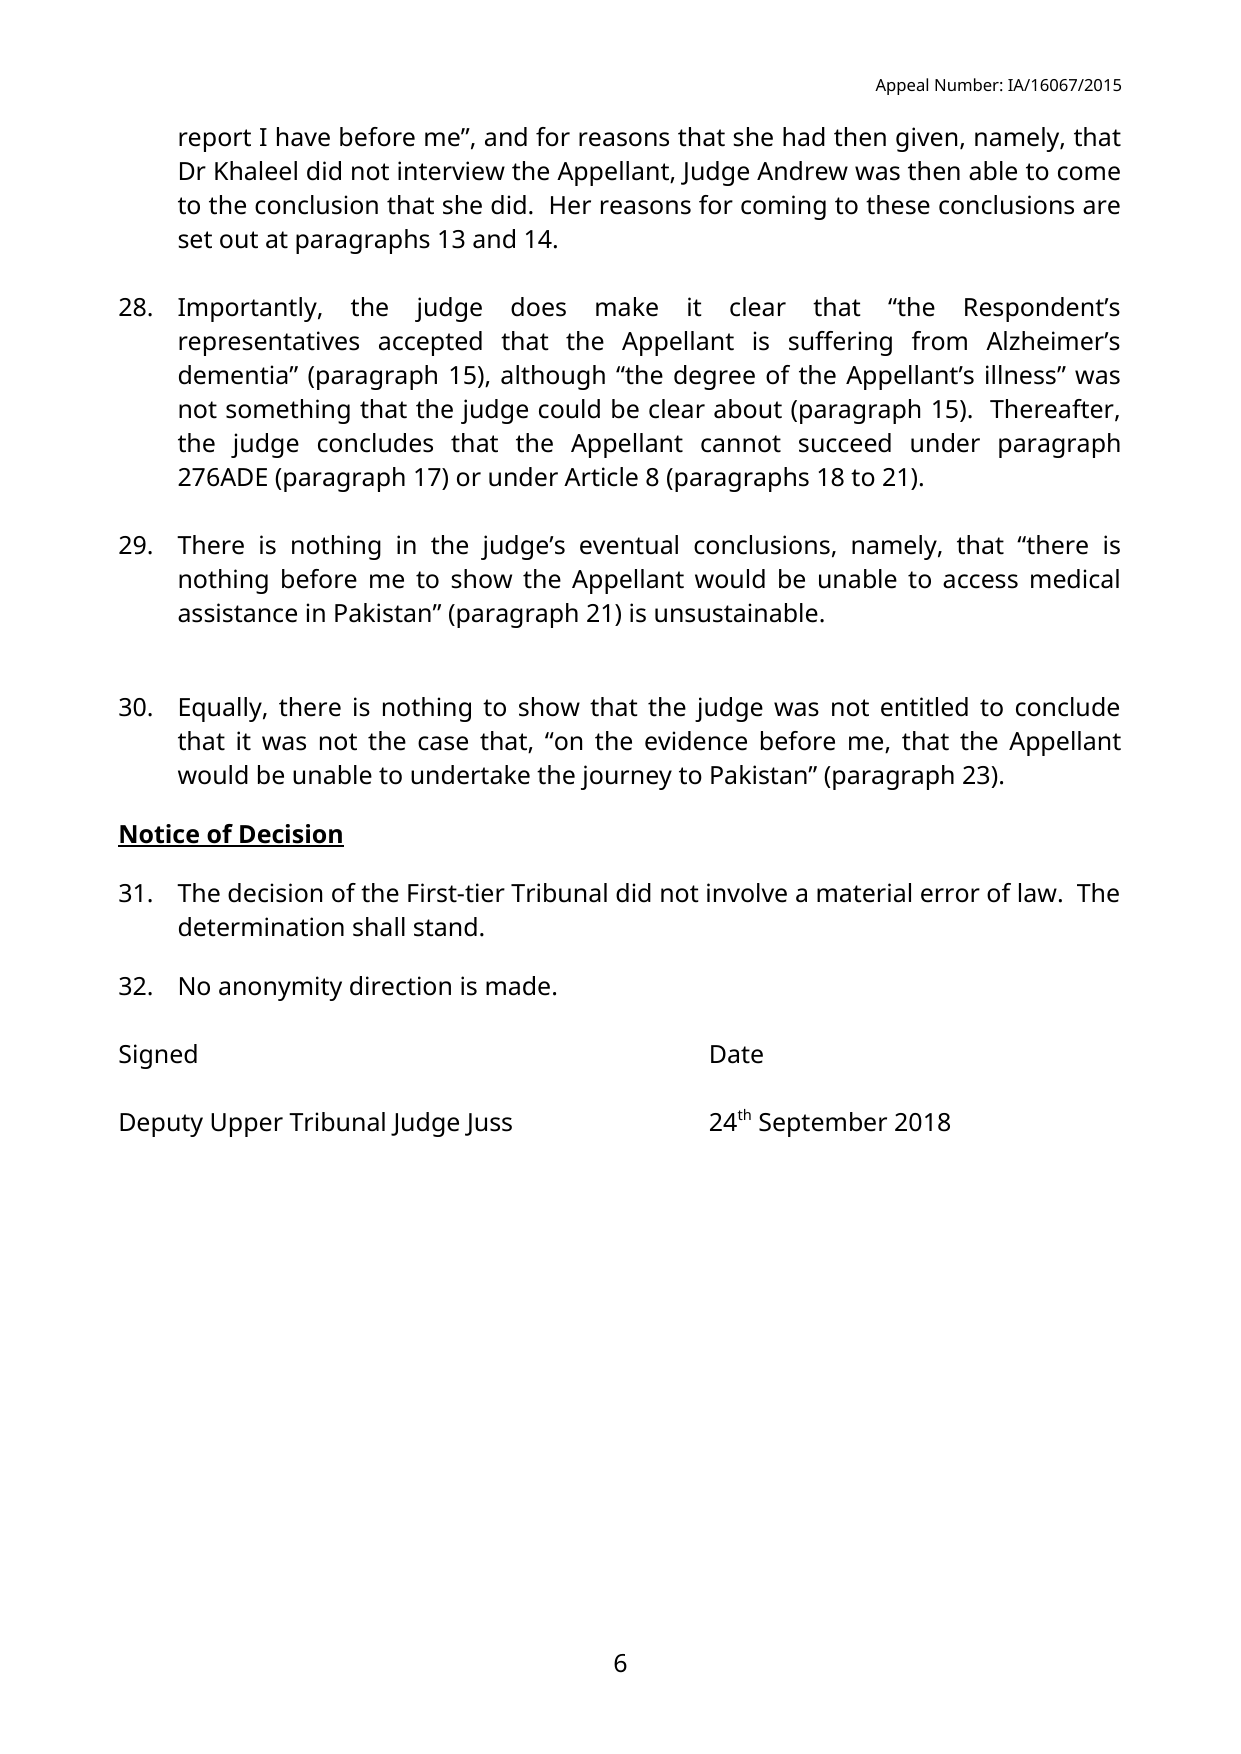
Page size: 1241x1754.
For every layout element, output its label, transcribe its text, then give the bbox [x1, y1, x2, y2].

list The decision of the First-tier Tribunal did not involve a material error of law. The determination shall stand. [118, 876, 1122, 944]
list No anonymity direction is made. [118, 969, 1122, 1003]
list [118, 119, 1122, 256]
list Importantly, the judge does make it clear that “the Respondent’s representatives accepted that the Appellant is suffering from Alzheimer’s dementia” (paragraph 15), although “the degree of the Appellant’s illness” was not something that the judge could be clear about (paragraph 15). Thereafter, the judge concludes that the Appellant cannot succeed under paragraph 276ADE (paragraph 17) or under Article 8 (paragraphs 18 to 21). [118, 289, 1122, 494]
text Notice of Decision [118, 816, 1122, 851]
text Deputy Upper Tribunal Judge Juss 24th September 2018 [118, 1105, 1122, 1139]
list Equally, there is nothing to show that the judge was not entitled to conclude that it was not the case that, “on the evidence before me, that the Appellant would be unable to undertake the journey to Pakistan” (paragraph 23). [118, 689, 1122, 791]
list There is nothing in the judge’s eventual conclusions, namely, that “there is nothing before me to show the Appellant would be unable to access medical assistance in Pakistan” (paragraph 21) is unsustainable. [118, 528, 1122, 630]
text Signed Date [118, 1037, 1122, 1071]
